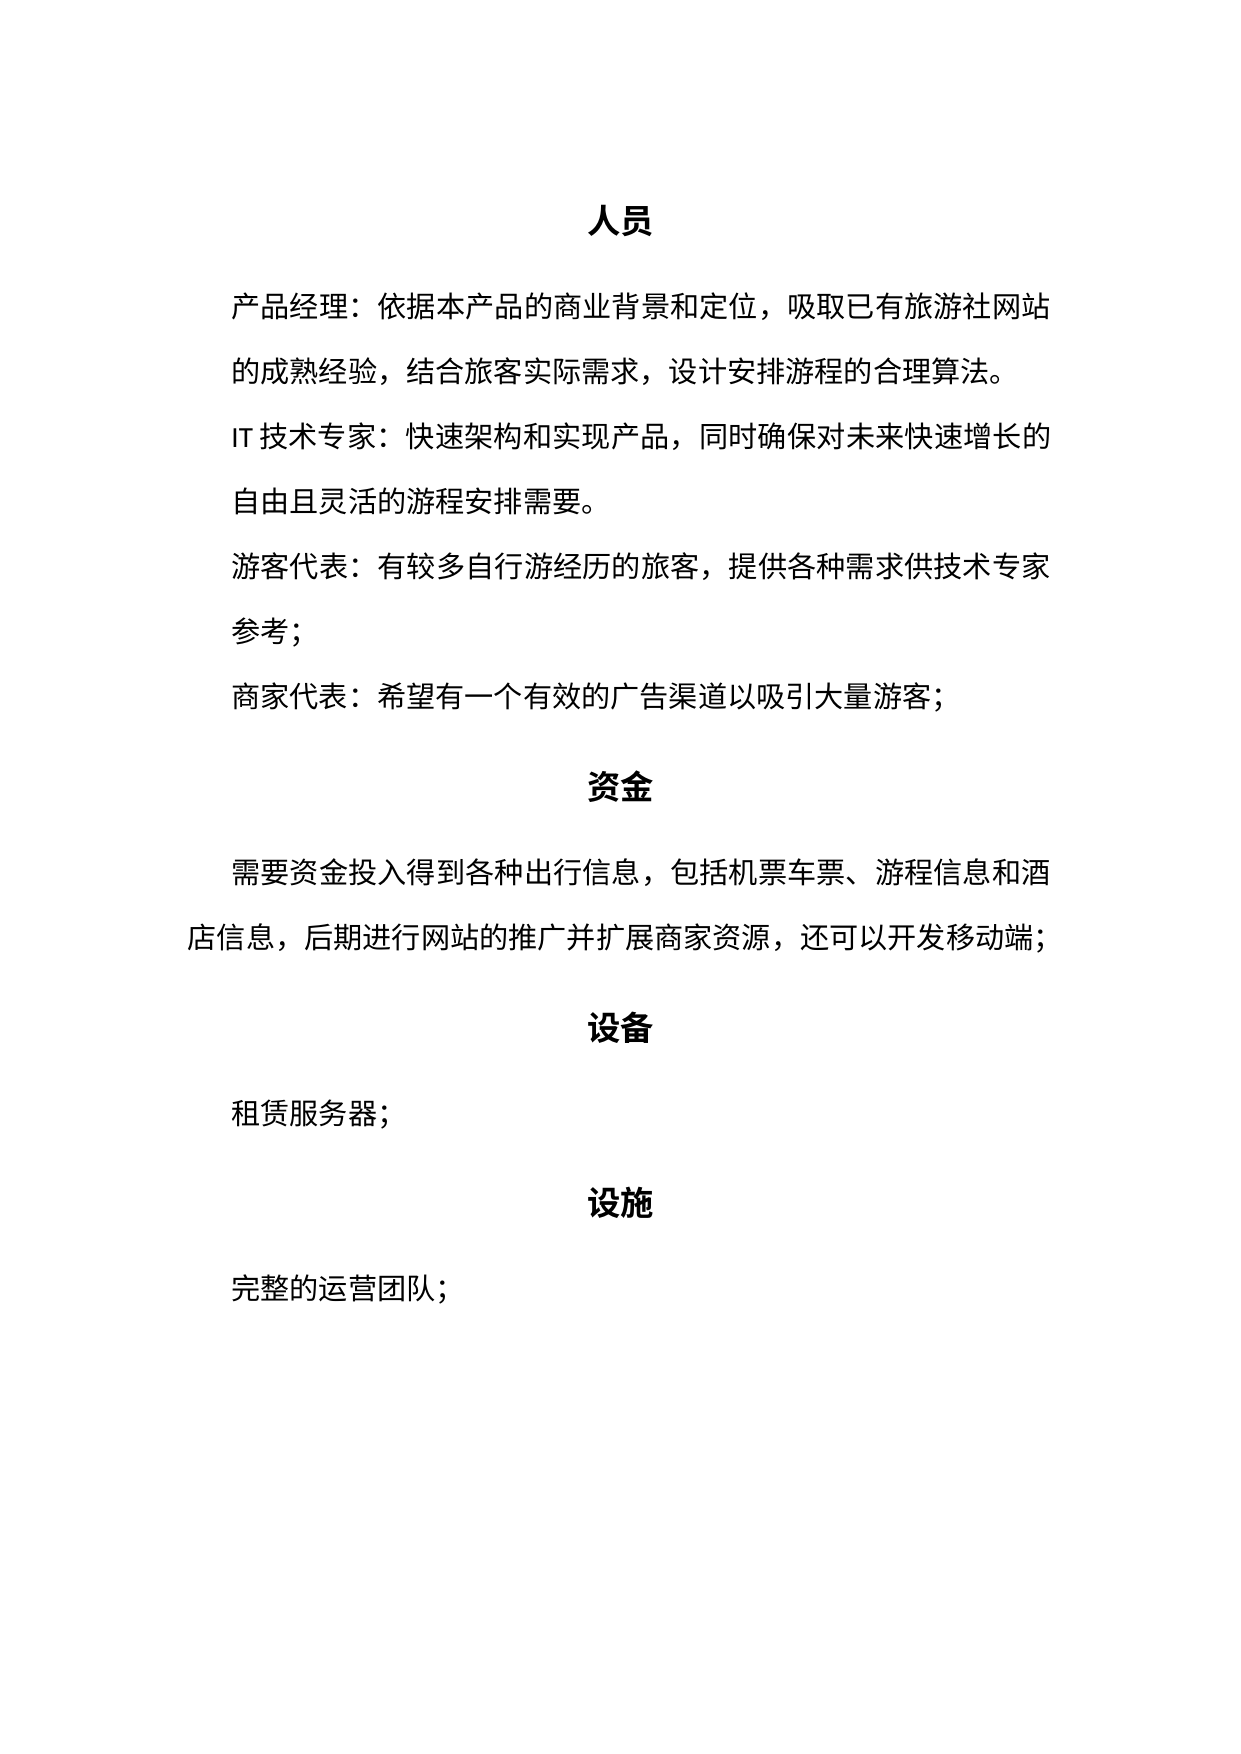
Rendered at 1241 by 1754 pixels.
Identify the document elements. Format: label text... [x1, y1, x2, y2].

subtitle 人员 [187, 187, 1053, 252]
text 完整的运营团队； [187, 1254, 1053, 1319]
text 商家代表：希望有一个有效的广告渠道以吸引大量游客； [231, 663, 1053, 728]
text 产品经理：依据本产品的商业背景和定位，吸取已有旅游社网站的成熟经验，结合旅客实际需求，设计安排游程的合理算法。 [231, 273, 1053, 403]
subtitle 设施 [187, 1169, 1053, 1234]
subtitle 设备 [187, 993, 1053, 1058]
subtitle 资金 [187, 753, 1053, 818]
text 需要资金投入得到各种出行信息，包括机票车票、游程信息和酒店信息，后期进行网站的推广并扩展商家资源，还可以开发移动端； [187, 838, 1053, 968]
text IT技术专家：快速架构和实现产品，同时确保对未来快速增长的自由且灵活的游程安排需要。 [231, 403, 1053, 533]
text 游客代表：有较多自行游经历的旅客，提供各种需求供技术专家参考； [231, 533, 1053, 663]
text 租赁服务器； [187, 1079, 1053, 1144]
